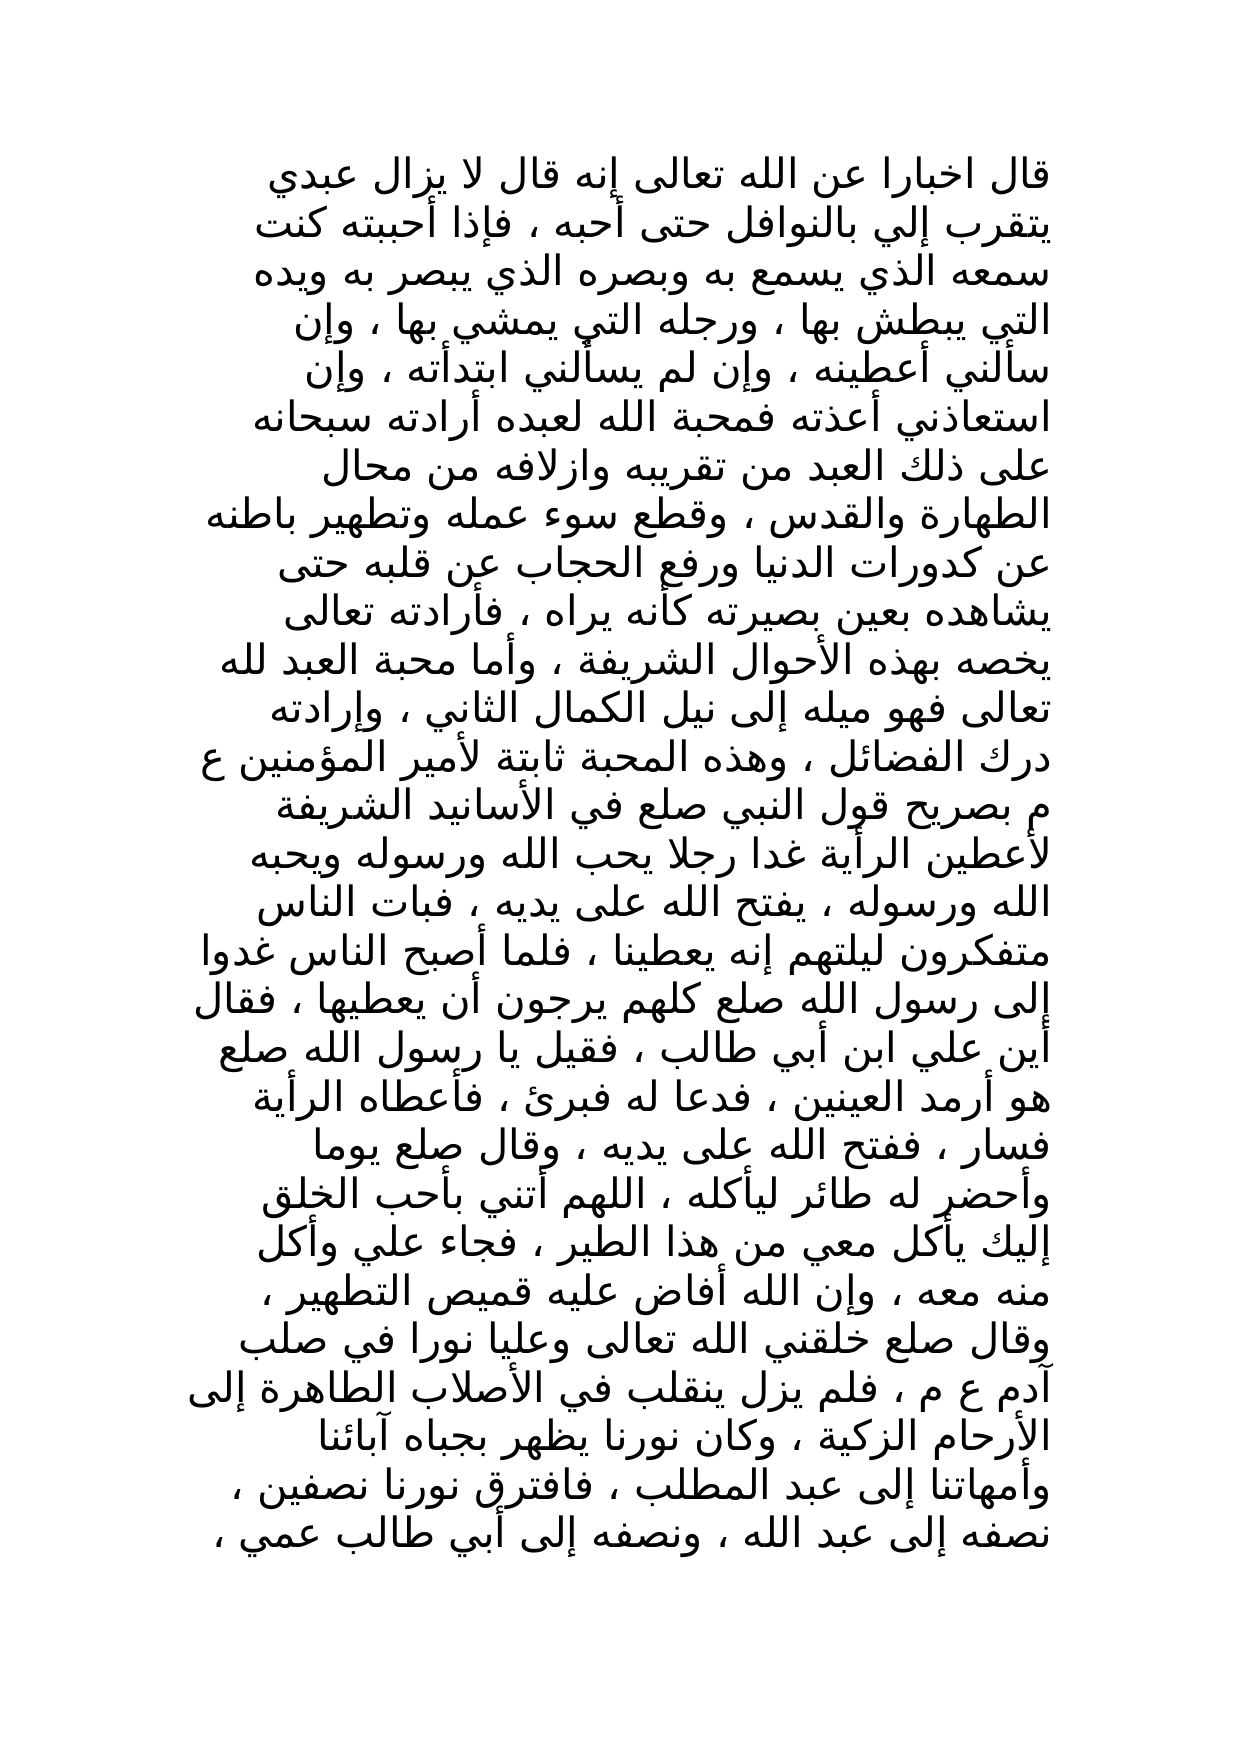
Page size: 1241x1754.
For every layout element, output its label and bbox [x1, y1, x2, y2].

text [187, 150, 1053, 1558]
